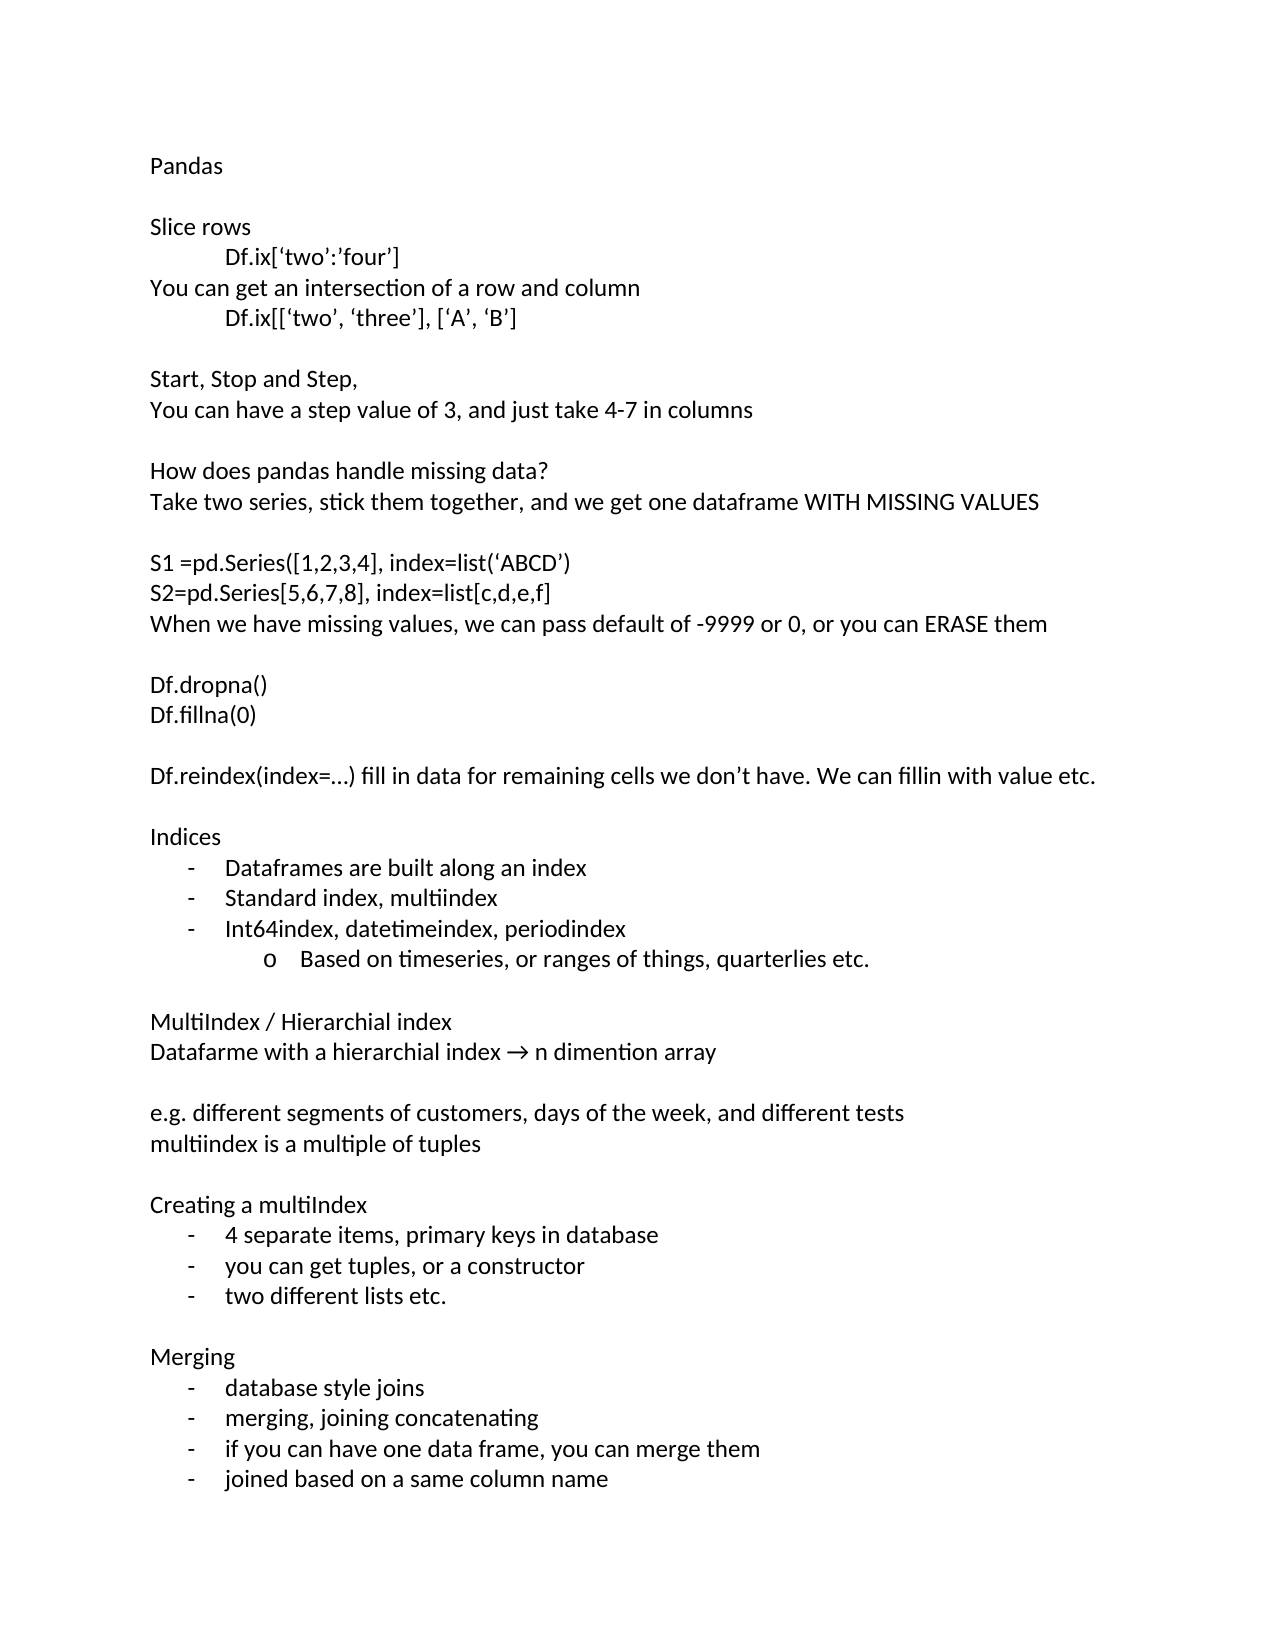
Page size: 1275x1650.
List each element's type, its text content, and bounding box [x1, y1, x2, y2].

text Datafarme with a hierarchial index → n dimention array [150, 1036, 1125, 1067]
text Start, Stop and Step, [150, 364, 1125, 394]
list you can get tuples, or a constructor [187, 1250, 1125, 1281]
text Df.fillna(0) [150, 699, 1125, 730]
text Pandas [150, 150, 1125, 181]
list if you can have one data frame, you can merge them [187, 1433, 1125, 1464]
list two different lists etc. [187, 1281, 1125, 1311]
text Slice rows [150, 211, 1125, 242]
text Df.ix[[‘two’, ‘three’], [‘A’, ‘B’] [150, 303, 1125, 333]
list Dataframes are built along an index [187, 852, 1125, 882]
text S2=pd.Series[5,6,7,8], index=list[c,d,e,f] [150, 577, 1125, 608]
text Df.ix[‘two’:’four’] [150, 242, 1125, 272]
list 4 separate items, primary keys in database [187, 1219, 1125, 1250]
text Creating a multiIndex [150, 1189, 1125, 1219]
list Standard index, multiindex [187, 882, 1125, 913]
text You can have a step value of 3, and just take 4-7 in columns [150, 394, 1125, 425]
text Indices [150, 821, 1125, 852]
text Take two series, stick them together, and we get one dataframe WITH MISSING VALUES [150, 486, 1125, 516]
text How does pandas handle missing data? [150, 455, 1125, 486]
list merging, joining concatenating [187, 1403, 1125, 1433]
list database style joins [187, 1372, 1125, 1403]
text multiindex is a multiple of tuples [150, 1128, 1125, 1158]
list Based on timeseries, or ranges of things, quarterlies etc. [262, 943, 1125, 975]
text S1 =pd.Series([1,2,3,4], index=list(‘ABCD’) [150, 547, 1125, 577]
text Merging [150, 1342, 1125, 1372]
text Df.dropna() [150, 669, 1125, 699]
text You can get an intersection of a row and column [150, 272, 1125, 303]
text e.g. different segments of customers, days of the week, and different tests [150, 1097, 1125, 1128]
text MultiIndex / Hierarchial index [150, 1006, 1125, 1036]
text Df.reindex(index=…) fill in data for remaining cells we don’t have. We can fillin with value etc. [150, 760, 1125, 791]
text When we have missing values, we can pass default of -9999 or 0, or you can ERASE them [150, 608, 1125, 638]
list joined based on a same column name [187, 1464, 1125, 1494]
list Int64index, datetimeindex, periodindex [187, 913, 1125, 943]
